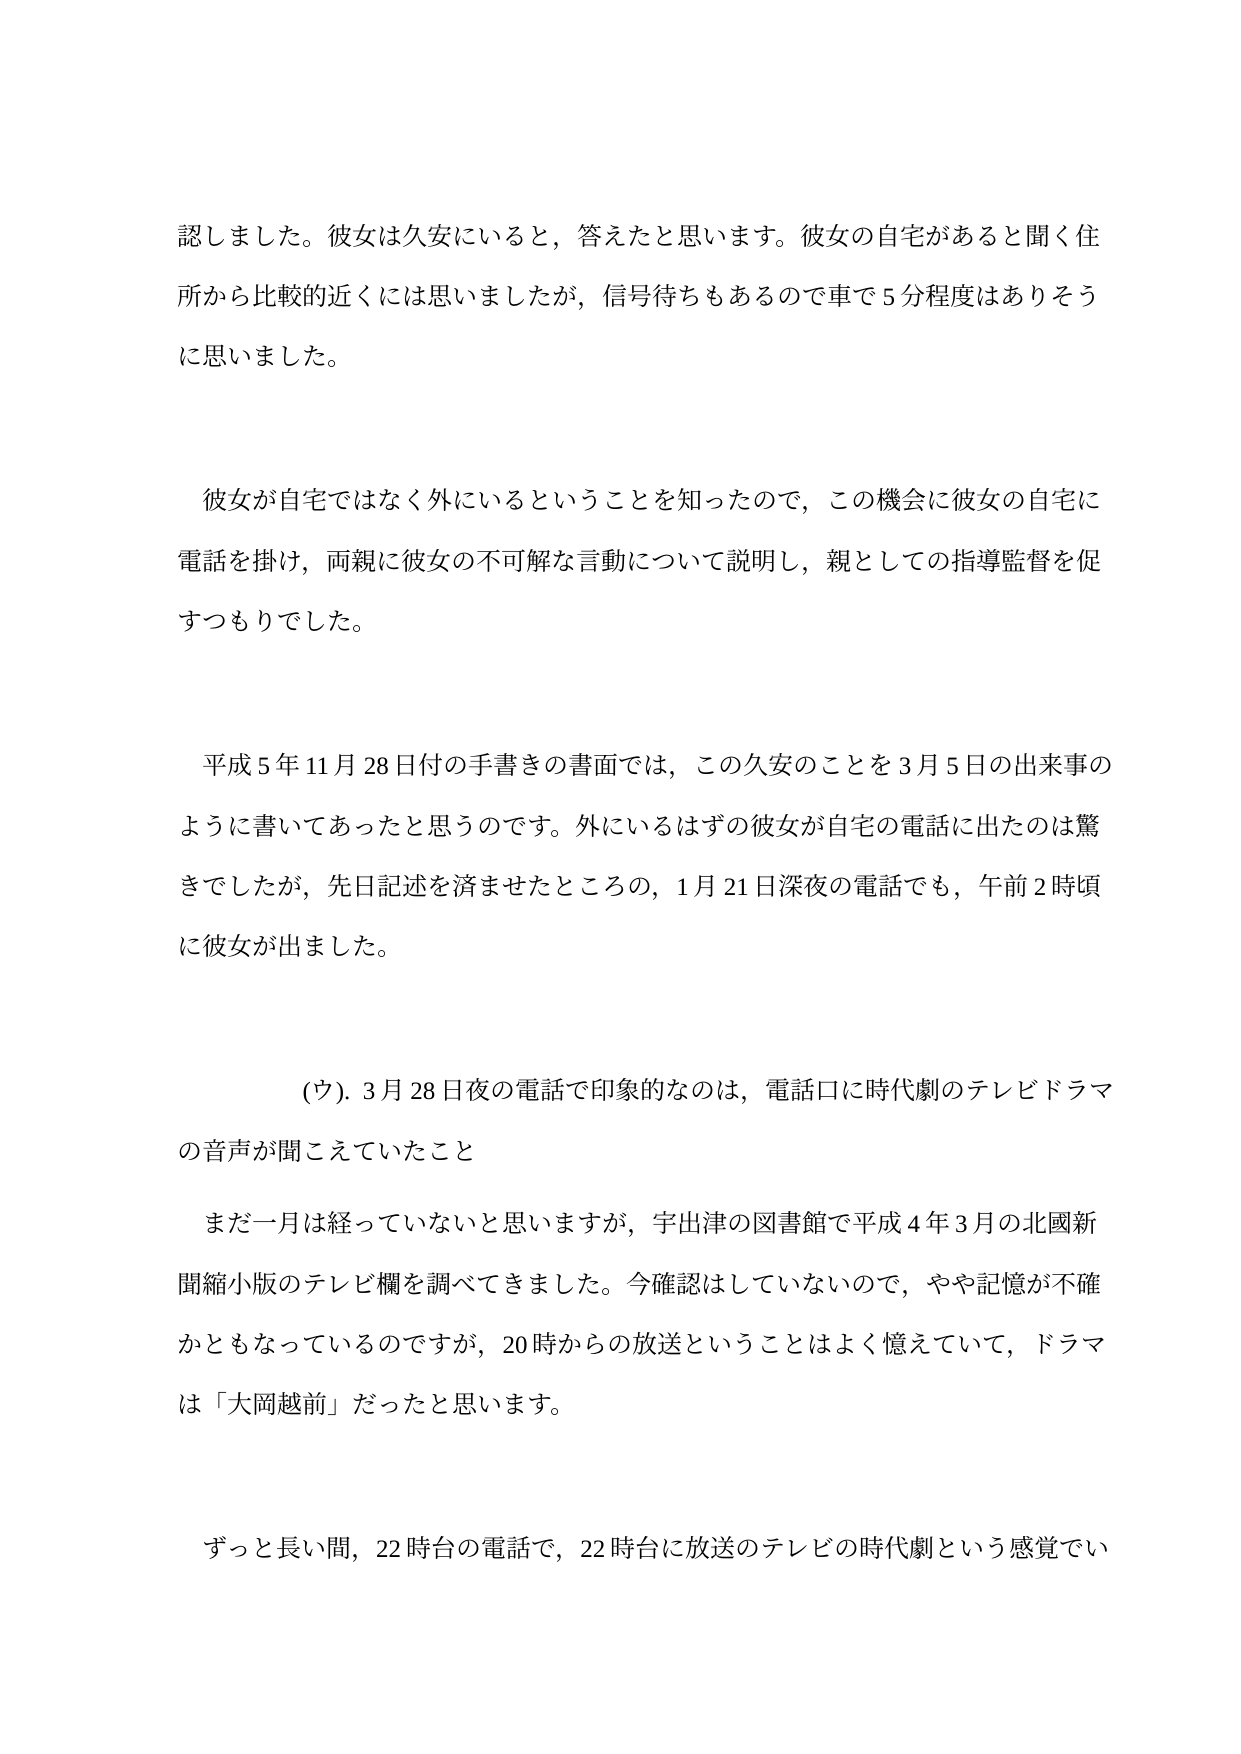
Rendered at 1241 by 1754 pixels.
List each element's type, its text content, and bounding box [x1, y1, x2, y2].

text 平成5年11月28日付の手書きの書面では，この久安のことを3月5日の出来事のように書いてあったと思うのです。外にいるはずの彼女が自宅の電話に出たのは驚きでしたが，先日記述を済ませたところの，1月21日深夜の電話でも，午前2時頃に彼女が出ました。 [177, 737, 1122, 971]
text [177, 208, 1122, 381]
text (ウ). 3月28日夜の電話で印象的なのは，電話口に時代劇のテレビドラマの音声が聞こえていたこと [177, 1063, 1122, 1176]
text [177, 1521, 1122, 1573]
text まだ一月は経っていないと思いますが，宇出津の図書館で平成4年3月の北國新聞縮小版のテレビ欄を調べてきました。今確認はしていないので，やや記憶が不確かともなっているのですが，20時からの放送ということはよく憶えていて，ドラマは「大岡越前」だったと思います。 [177, 1196, 1122, 1429]
text 彼女が自宅ではなく外にいるということを知ったので，この機会に彼女の自宅に電話を掛け，両親に彼女の不可解な言動について説明し，親としての指導監督を促すつもりでした。 [177, 473, 1122, 646]
